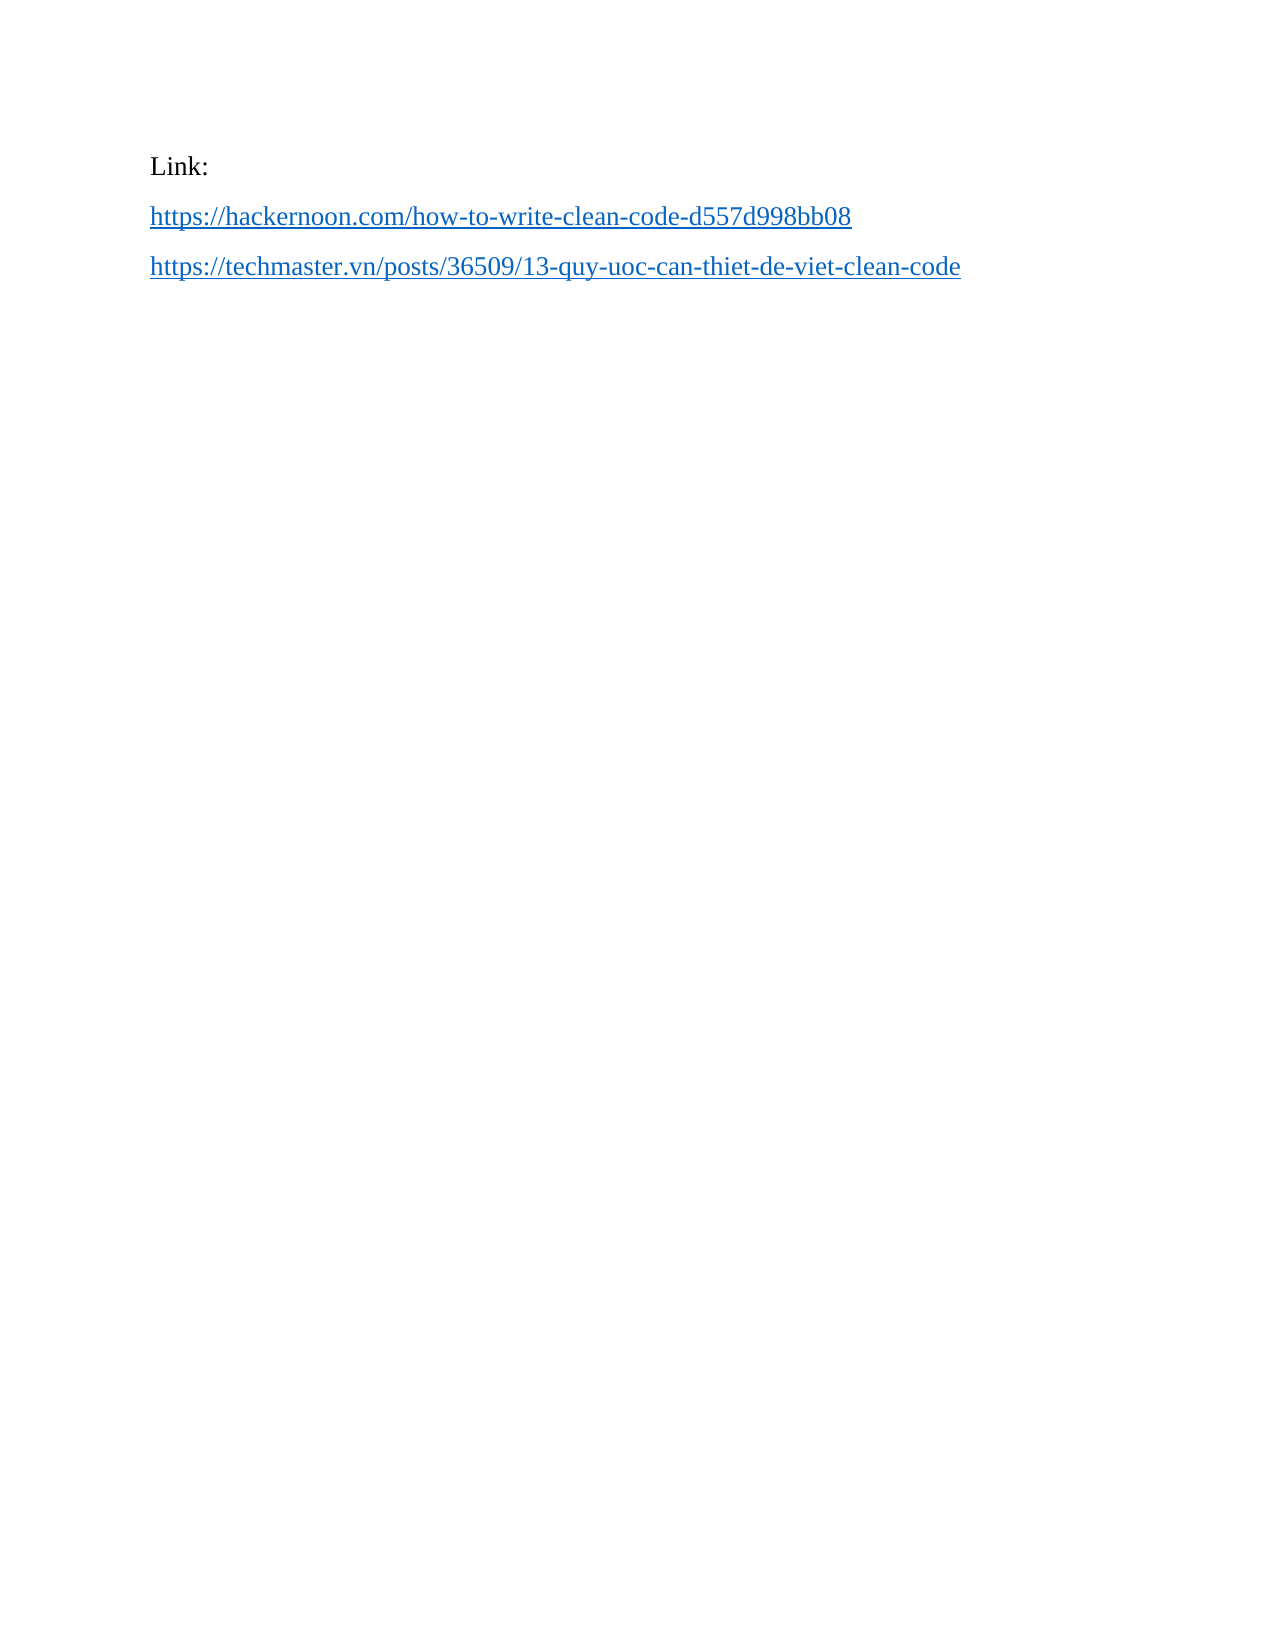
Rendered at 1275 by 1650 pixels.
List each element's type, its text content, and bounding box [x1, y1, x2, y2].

text Link: [150, 150, 1125, 181]
text https://hackernoon.com/how-to-write-clean-code-d557d998bb08 [150, 200, 1125, 231]
text https://techmaster.vn/posts/36509/13-quy-uoc-can-thiet-de-viet-clean-code [150, 250, 1125, 282]
